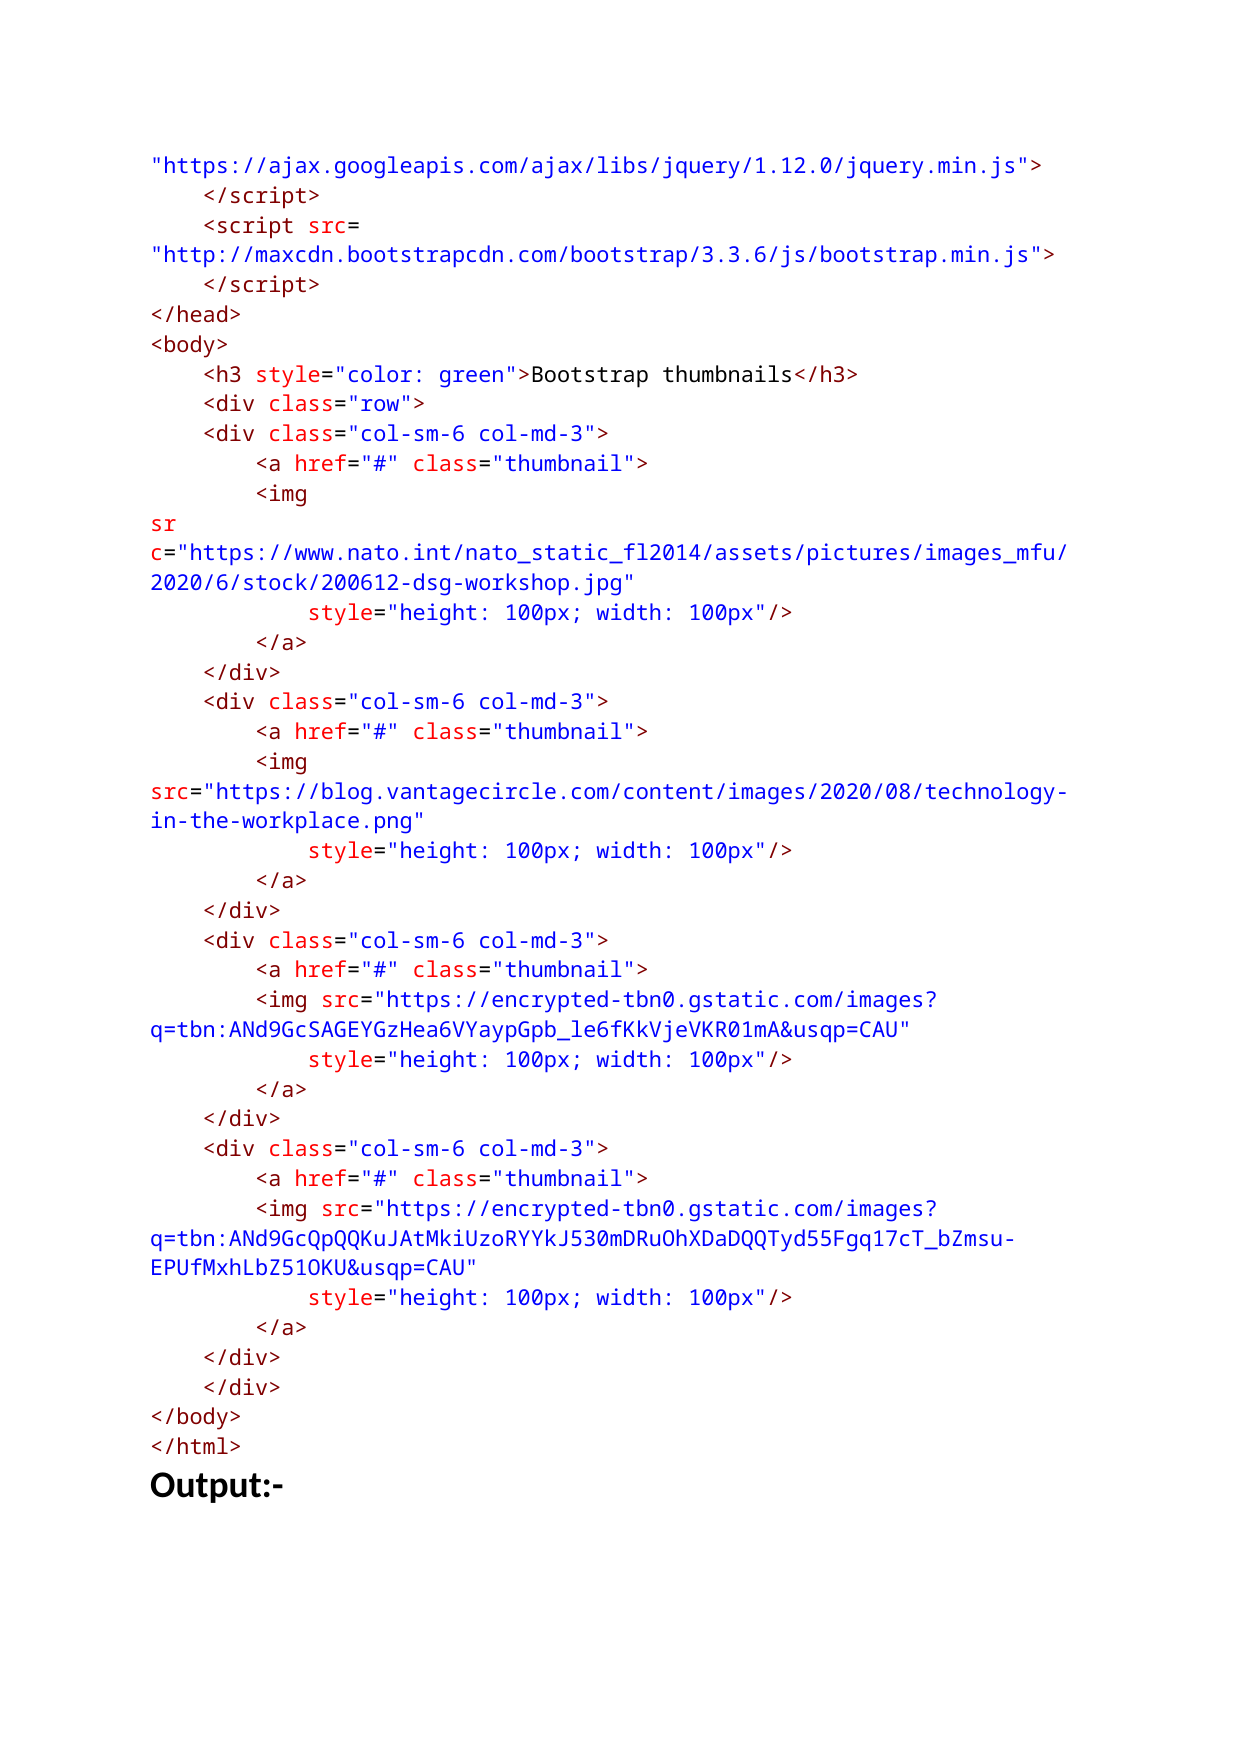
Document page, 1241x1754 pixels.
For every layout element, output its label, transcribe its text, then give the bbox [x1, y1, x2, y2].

text <div class="col-sm-6 col-md-3"> [150, 924, 1090, 954]
text </a> [150, 1312, 1090, 1342]
text </a> [150, 627, 1090, 656]
text </script> [150, 180, 1090, 209]
text <div class="col-sm-6 col-md-3"> [150, 418, 1090, 448]
text <body> [150, 329, 1090, 358]
text </head> [150, 299, 1090, 329]
text <img src="https://encrypted-tbn0.gstatic.com/images?q=tbn:ANd9GcSAGEYGzHea6VYaypGpb_le6fKkVjeVKR01mA&usqp=CAU" [150, 984, 1090, 1044]
text <img src="https://www.nato.int/nato_static_fl2014/assets/pictures/images_mfu/2020/6/stock/200612-dsg-workshop.jpg" [150, 478, 1090, 597]
text <a href="#" class="thumbnail"> [150, 448, 1090, 478]
text </div> [150, 1342, 1090, 1371]
text "http://maxcdn.bootstrapcdn.com/bootstrap/3.3.6/js/bootstrap.min.js"> [150, 239, 1090, 269]
text style="height: 100px; width: 100px"/> [150, 1044, 1090, 1073]
text style="height: 100px; width: 100px"/> [150, 1282, 1090, 1312]
text </div> [150, 1371, 1090, 1401]
text <img src="https://encrypted-tbn0.gstatic.com/images?q=tbn:ANd9GcQpQQKuJAtMkiUzoRYYkJ530mDRuOhXDaDQQTyd55Fgq17cT_bZmsu-EPUfMxhLbZ51OKU&usqp=CAU" [150, 1193, 1090, 1282]
text </div> [150, 1103, 1090, 1133]
text </body> [150, 1401, 1090, 1431]
text <script src= [150, 209, 1090, 239]
text style="height: 100px; width: 100px"/> [150, 597, 1090, 627]
text "https://ajax.googleapis.com/ajax/libs/jquery/1.12.0/jquery.min.js"> [150, 150, 1090, 180]
text <div class="col-sm-6 col-md-3"> [150, 1133, 1090, 1163]
text </div> [150, 895, 1090, 924]
text Output:- [150, 1461, 1090, 1507]
text </a> [150, 1073, 1090, 1103]
text style="height: 100px; width: 100px"/> [150, 835, 1090, 865]
text </a> [150, 865, 1090, 895]
text <div class="row"> [150, 388, 1090, 418]
text <a href="#" class="thumbnail"> [150, 954, 1090, 984]
text <h3 style="color: green">Bootstrap thumbnails</h3> [150, 358, 1090, 388]
text </html> [150, 1431, 1090, 1461]
text <a href="#" class="thumbnail"> [150, 1163, 1090, 1193]
text <img src="https://blog.vantagecircle.com/content/images/2020/08/technology-in-the-workplace.png" [150, 746, 1090, 835]
text <a href="#" class="thumbnail"> [150, 716, 1090, 746]
text </script> [150, 269, 1090, 299]
text <div class="col-sm-6 col-md-3"> [150, 686, 1090, 716]
text </div> [150, 656, 1090, 686]
